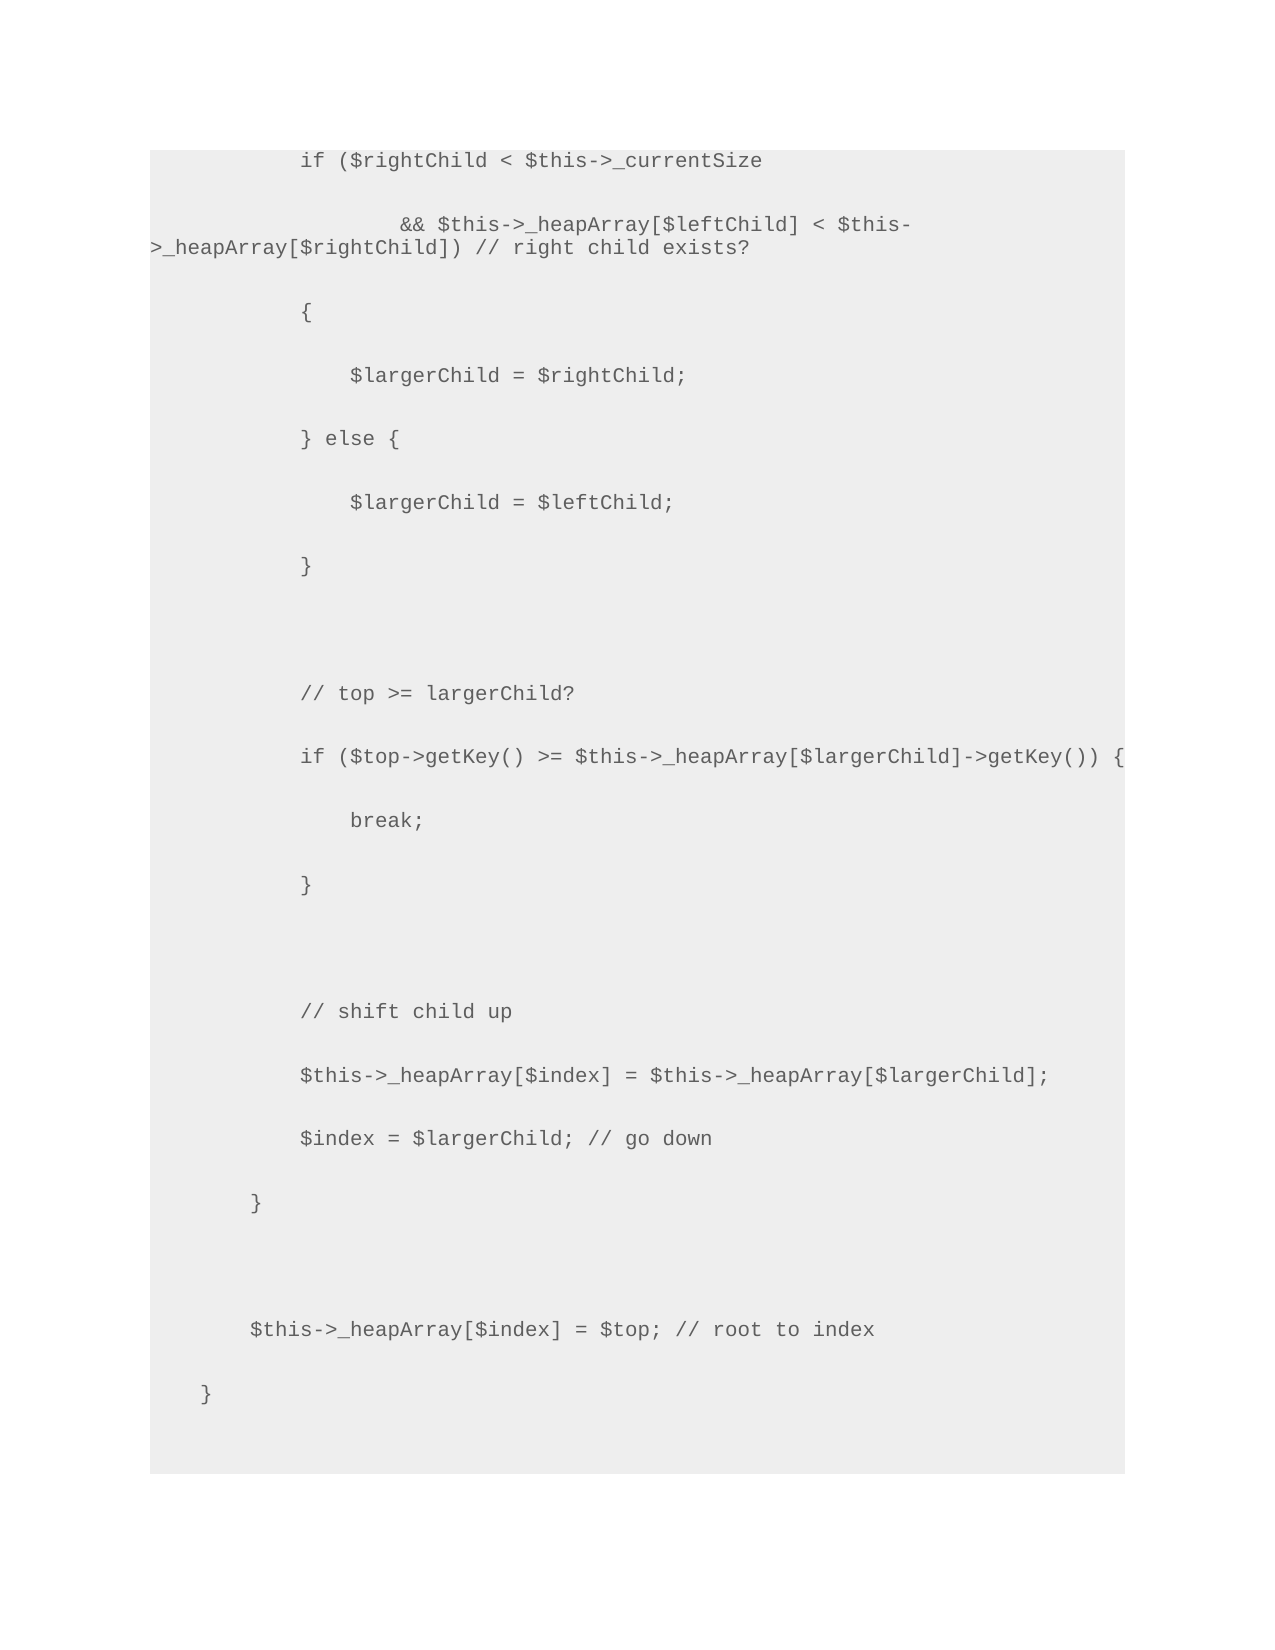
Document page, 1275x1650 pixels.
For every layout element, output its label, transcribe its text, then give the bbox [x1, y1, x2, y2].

text // top >= largerChild? [150, 683, 1125, 706]
text if ($top->getKey() >= $this->_heapArray[$largerChild]->getKey()) { [150, 746, 1125, 770]
text if ($rightChild < $this->_currentSize [150, 150, 1125, 174]
text } [150, 1192, 1125, 1216]
text && $this->_heapArray[$leftChild] < $this->_heapArray[$rightChild]) // right child exists? [150, 214, 1125, 261]
text $largerChild = $rightChild; [150, 364, 1125, 388]
text { [150, 301, 1125, 324]
text // shift child up [150, 1001, 1125, 1025]
text $this->_heapArray[$index] = $this->_heapArray[$largerChild]; [150, 1065, 1125, 1088]
text } [150, 556, 1125, 579]
text } else { [150, 428, 1125, 452]
text $index = $largerChild; // go down [150, 1128, 1125, 1152]
text $largerChild = $leftChild; [150, 492, 1125, 516]
text } [150, 1383, 1125, 1407]
text $this->_heapArray[$index] = $top; // root to index [150, 1319, 1125, 1343]
text } [150, 874, 1125, 897]
text break; [150, 810, 1125, 834]
